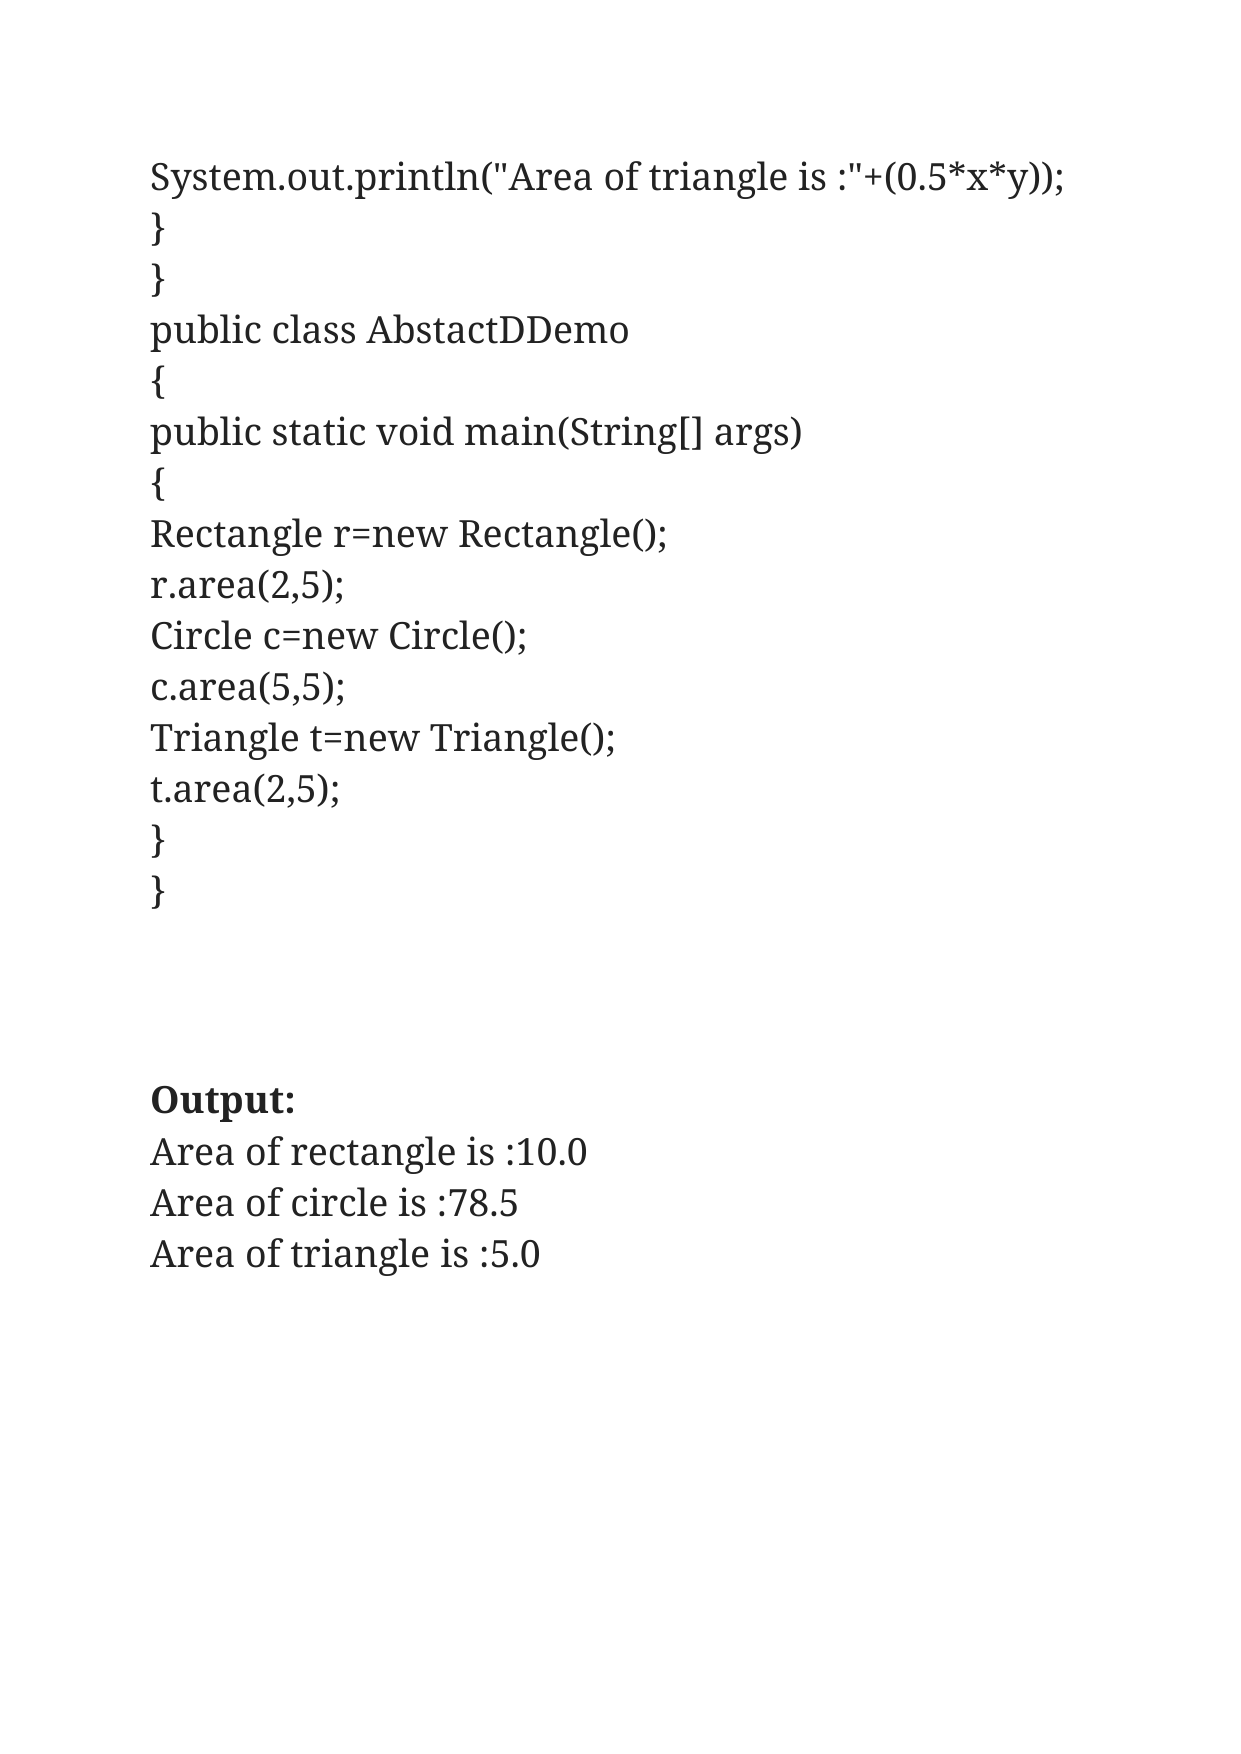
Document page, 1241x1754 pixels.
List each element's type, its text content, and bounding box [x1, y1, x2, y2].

text Area of triangle is :5.0 [150, 1227, 1090, 1278]
text public class AbstactDDemo [150, 303, 1090, 354]
text } [150, 201, 1090, 252]
text Output: [150, 1074, 1090, 1125]
text Area of circle is :78.5 [150, 1176, 1090, 1227]
text Rectangle r=new Rectangle(); [150, 507, 1090, 558]
text } [150, 813, 1090, 864]
text } [150, 252, 1090, 303]
text public static void main(String[] args) [150, 405, 1090, 456]
text Circle c=new Circle(); [150, 609, 1090, 660]
text Area of rectangle is :10.0 [150, 1125, 1090, 1176]
text System.out.println("Area of triangle is :"+(0.5*x*y)); [150, 150, 1090, 201]
text Triangle t=new Triangle(); [150, 711, 1090, 762]
text } [150, 864, 1090, 916]
text t.area(2,5); [150, 762, 1090, 813]
text { [150, 354, 1090, 405]
text c.area(5,5); [150, 660, 1090, 711]
text r.area(2,5); [150, 558, 1090, 609]
text { [150, 456, 1090, 507]
